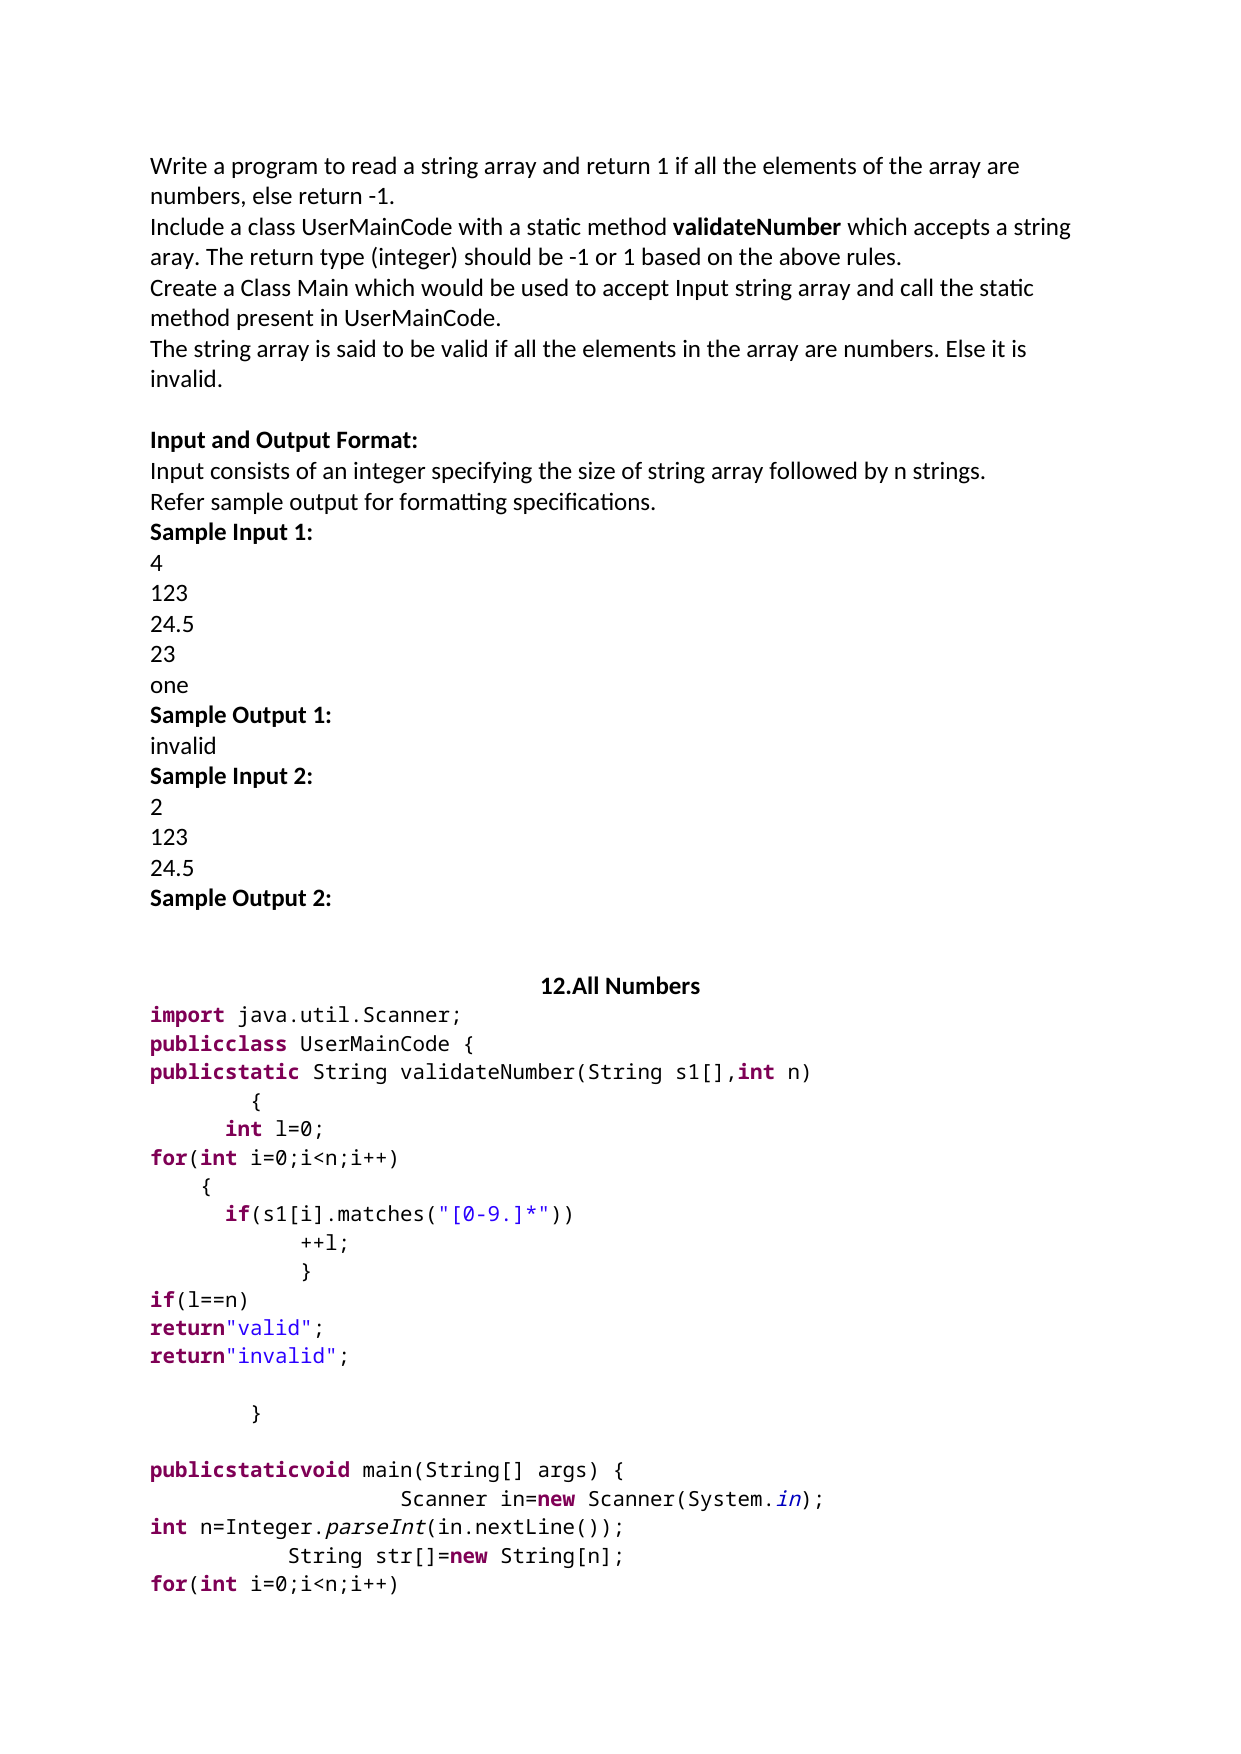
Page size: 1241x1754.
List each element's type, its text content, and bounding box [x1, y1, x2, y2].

text } [150, 1256, 1090, 1285]
text int n=Integer.parseInt(in.nextLine()); [150, 1512, 1090, 1541]
text 4 123 [150, 547, 1090, 608]
text one [150, 669, 1090, 699]
text return"valid"; [150, 1313, 1090, 1342]
text 24.5 [150, 852, 1090, 882]
text import java.util.Scanner; [150, 1000, 1090, 1029]
text Sample Input 2: [150, 760, 1090, 791]
text if(l==n) [150, 1285, 1090, 1313]
text 23 [150, 638, 1090, 669]
text invalid [150, 730, 1090, 760]
text Refer sample output for formatting specifications. [150, 486, 1090, 516]
text int l=0; [150, 1114, 1090, 1143]
text Input and Output Format: [150, 425, 1090, 455]
text publicstaticvoid main(String[] args) { [150, 1455, 1090, 1484]
text Sample Input 1: [150, 516, 1090, 547]
text ++l; [150, 1228, 1090, 1256]
text if(s1[i].matches("[0-9.]*")) [150, 1199, 1090, 1228]
text for(int i=0;i<n;i++) [150, 1569, 1090, 1598]
text return"invalid"; [150, 1342, 1090, 1370]
text 12.All Numbers [150, 970, 1090, 1000]
text Write a program to read a string array and return 1 if all the elements of the array are numbers, else return -1. [150, 150, 1090, 211]
text Sample Output 1: [150, 699, 1090, 730]
text { [150, 1171, 1090, 1199]
text String str[]=new String[n]; [150, 1541, 1090, 1569]
text 24.5 [150, 608, 1090, 638]
text 2 123 [150, 791, 1090, 852]
text publicstatic String validateNumber(String s1[],int n) [150, 1057, 1090, 1086]
text Include a class UserMainCode with a static method validateNumber which accepts a string aray. The return type (integer) should be -1 or 1 based on the above rules. [150, 211, 1090, 272]
text Input consists of an integer specifying the size of string array followed by n strings. [150, 455, 1090, 486]
text Sample Output 2: [150, 882, 1090, 913]
text publicclass UserMainCode { [150, 1029, 1090, 1057]
text { [150, 1086, 1090, 1114]
text } [150, 1398, 1090, 1427]
text Scanner in=new Scanner(System.in); [150, 1484, 1090, 1512]
text Create a Class Main which would be used to accept Input string array and call the static method present in UserMainCode. The string array is said to be valid if all the elements in the array are numbers. Else it is invalid. [150, 272, 1090, 425]
text for(int i=0;i<n;i++) [150, 1143, 1090, 1171]
